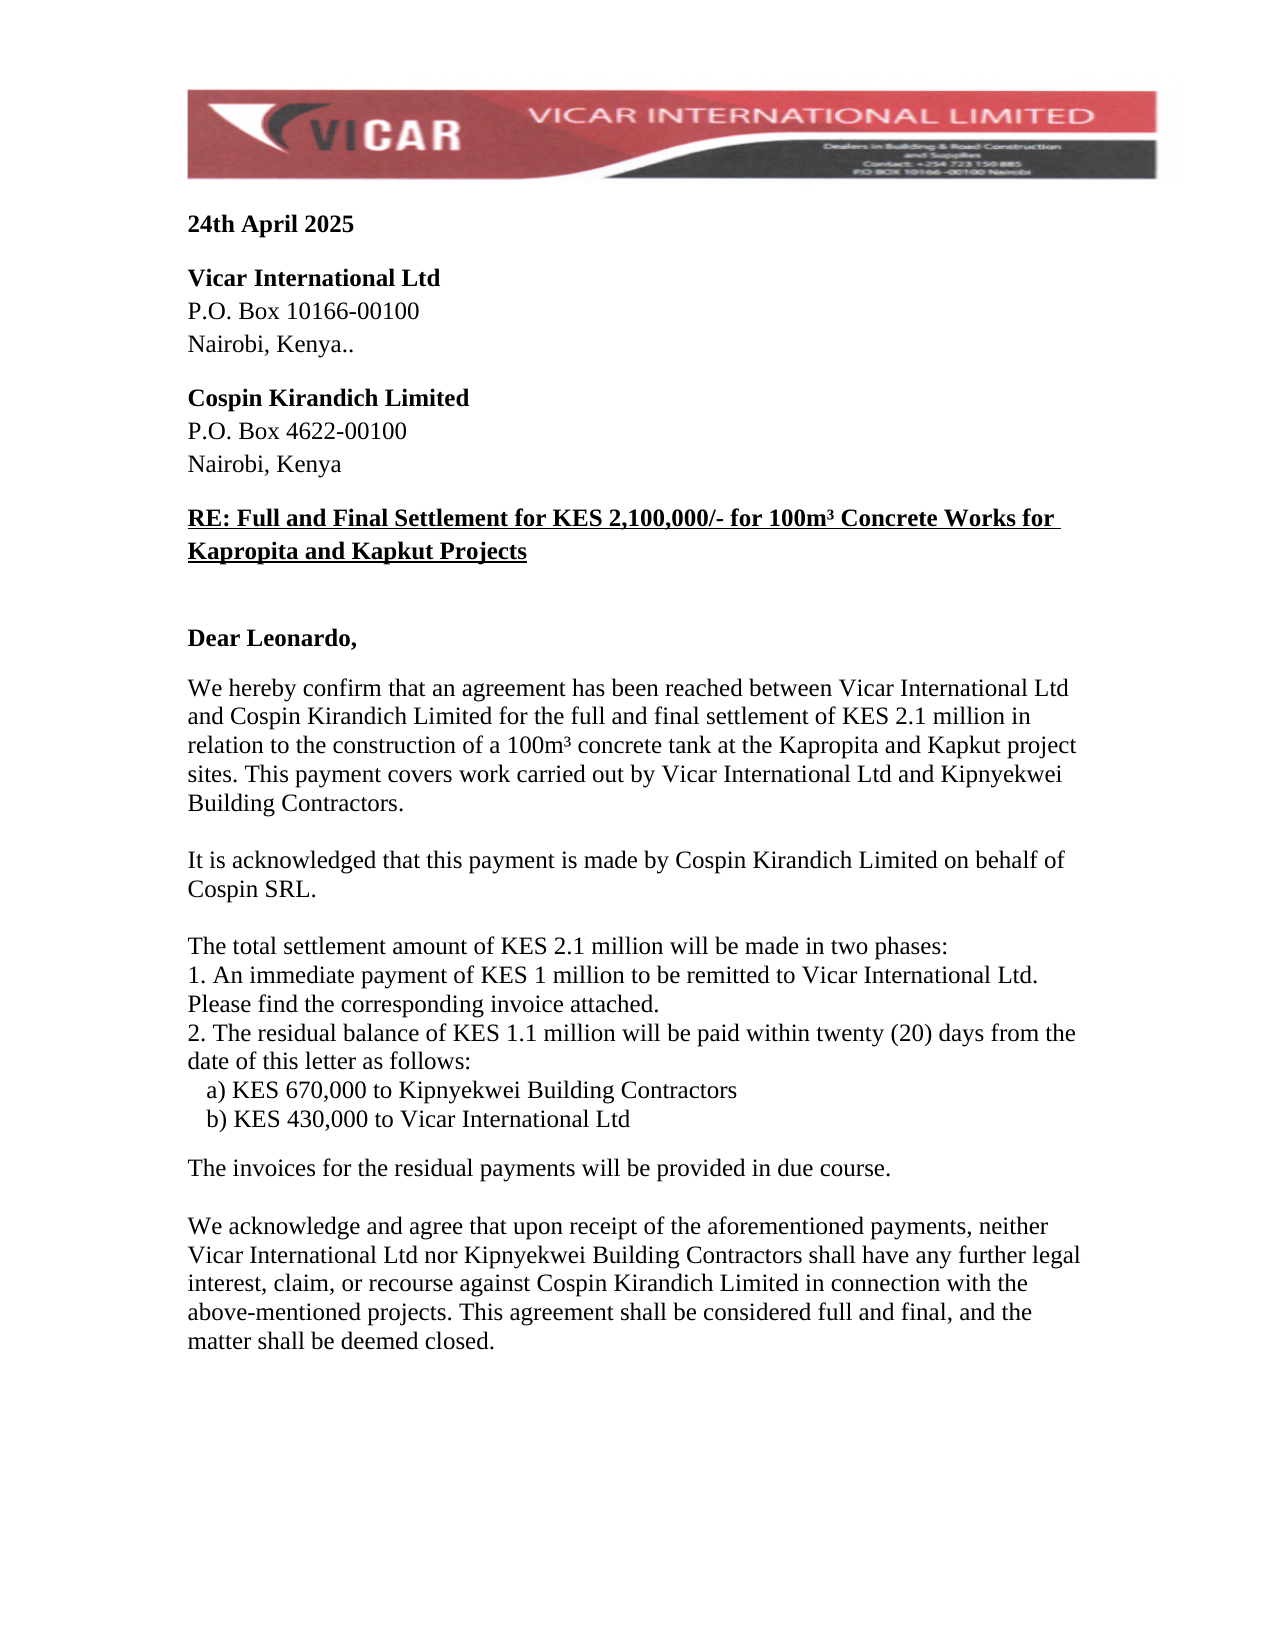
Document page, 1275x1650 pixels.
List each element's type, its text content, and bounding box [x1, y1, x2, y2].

picture [187, 75, 1181, 185]
text Cospin Kirandich Limited P.O. Box 4622-00100 Nairobi, Kenya [187, 383, 1087, 478]
text 24th April 2025 [187, 209, 1087, 238]
text Vicar International Ltd P.O. Box 10166-00100 Nairobi, Kenya.. [187, 263, 1087, 358]
text We hereby confirm that an agreement has been reached between Vicar International Ltd and Cospin Kirandich Limited for the full and final settlement of KES 2.1 million in relation to the construction of a 100m³ concrete tank at the Kapropita and Kapkut project sites. This payment covers work carried out by Vicar International Ltd and Kipnyekwei Building Contractors. It is acknowledged that this payment is made by Cospin Kirandich Limited on behalf of Cospin SRL. The total settlement amount of KES 2.1 million will be made in two phases: 1. An immediate payment of KES 1 million to be remitted to Vicar International Ltd. Please find the corresponding invoice attached. 2. The residual balance of KES 1.1 million will be paid within twenty (20) days from the date of this letter as follows: a) KES 670,000 to Kipnyekwei Building Contractors b) KES 430,000 to Vicar International Ltd [187, 673, 1087, 1133]
text RE: Full and Final Settlement for KES 2,100,000/- for 100m³ Concrete Works for Kapropita and Kapkut Projects [187, 503, 1087, 598]
text Dear Leonardo, [187, 623, 1087, 652]
text The invoices for the residual payments will be provided in due course. We acknowledge and agree that upon receipt of the aforementioned payments, neither Vicar International Ltd nor Kipnyekwei Building Contractors shall have any further legal interest, claim, or recourse against Cospin Kirandich Limited in connection with the above-mentioned projects. This agreement shall be considered full and final, and the matter shall be deemed closed. [187, 1153, 1087, 1383]
